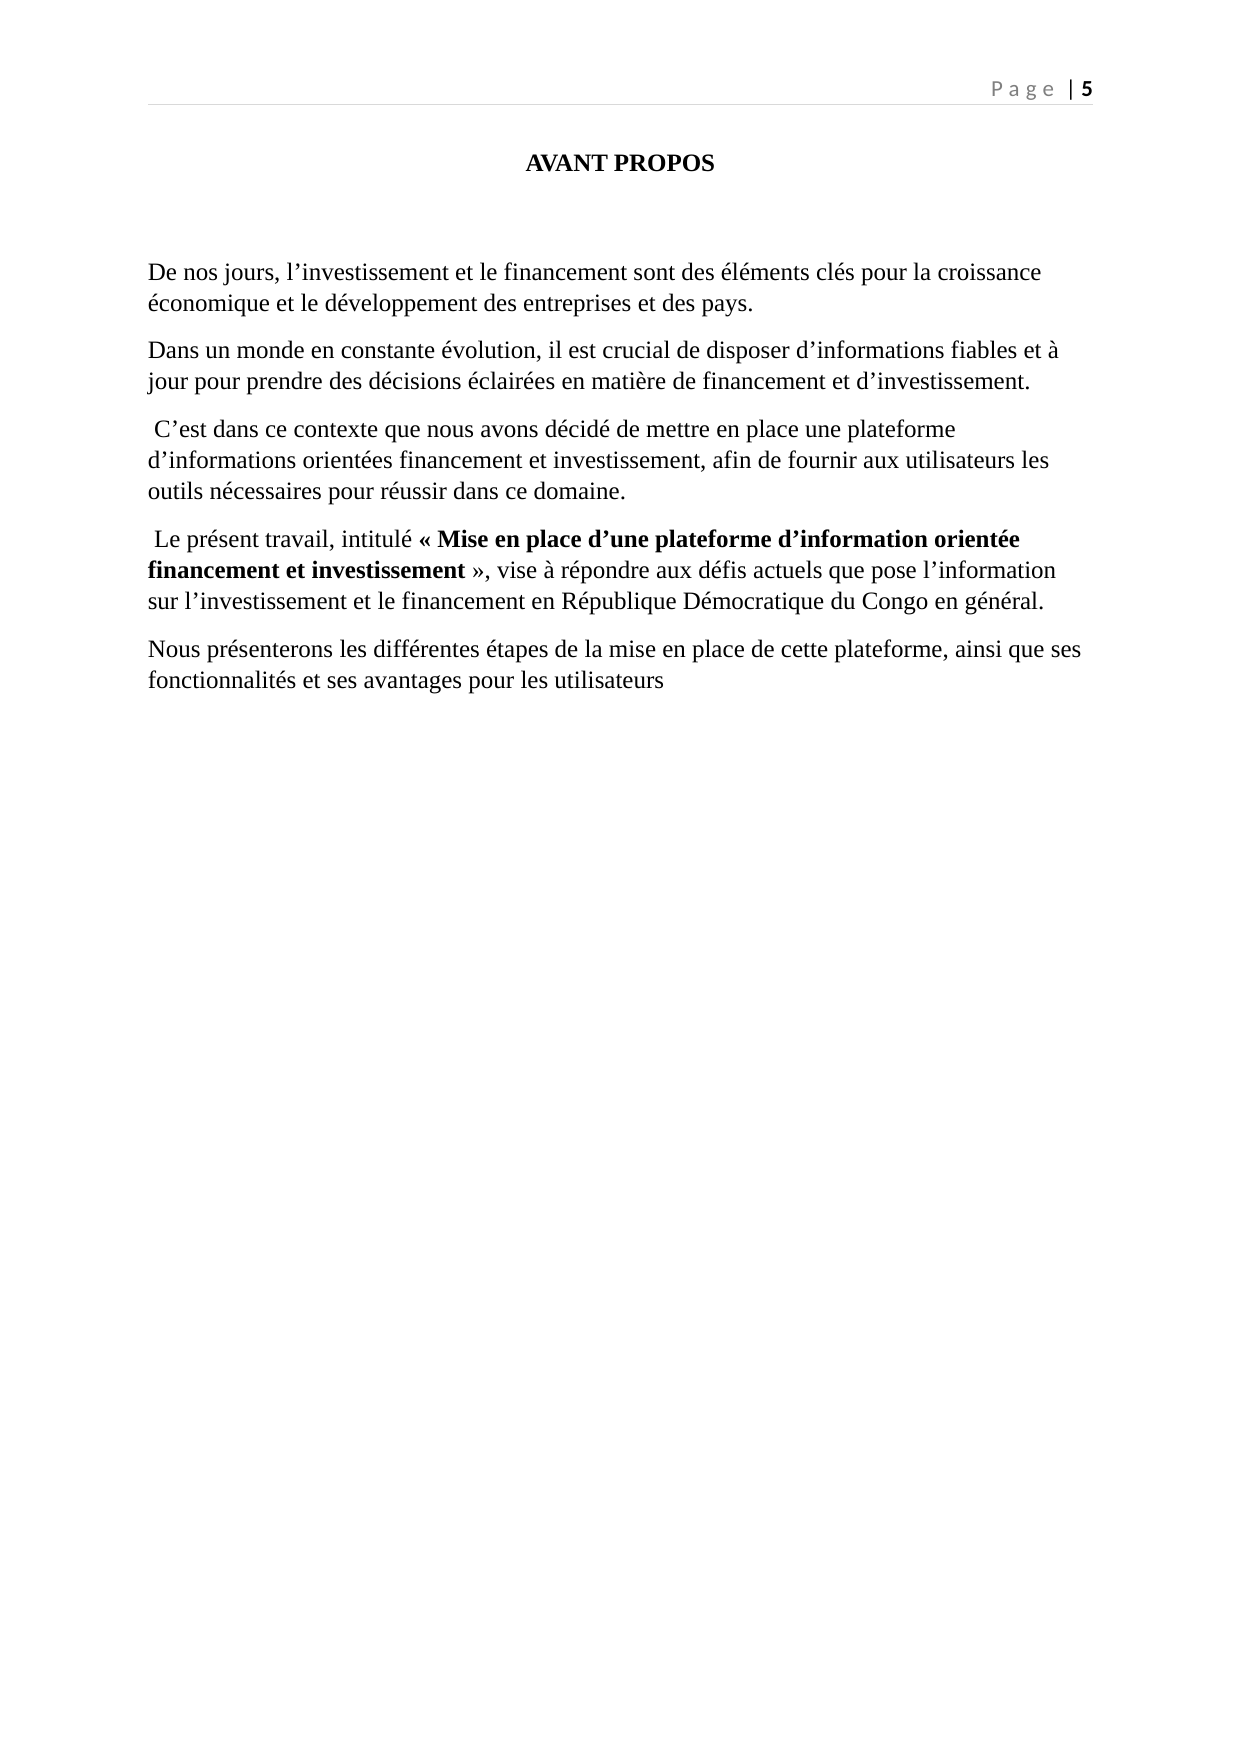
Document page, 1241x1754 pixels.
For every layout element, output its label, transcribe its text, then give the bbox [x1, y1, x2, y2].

text AVANT PROPOS [148, 148, 1093, 176]
text Dans un monde en constante évolution, il est crucial de disposer d’informations fiables et à jour pour prendre des décisions éclairées en matière de financement et d’investissement. [148, 335, 1093, 395]
text Nous présenterons les différentes étapes de la mise en place de cette plateforme, ainsi que ses fonctionnalités et ses avantages pour les utilisateurs [148, 634, 1093, 693]
text C’est dans ce contexte que nous avons décidé de mettre en place une plateforme d’informations orientées financement et investissement, afin de fournir aux utilisateurs les outils nécessaires pour réussir dans ce domaine. [148, 414, 1093, 505]
text De nos jours, l’investissement et le financement sont des éléments clés pour la croissance économique et le développement des entreprises et des pays. [148, 257, 1093, 316]
text Le présent travail, intitulé « Mise en place d’une plateforme d’information orientée financement et investissement », vise à répondre aux défis actuels que pose l’information sur l’investissement et le financement en République Démocratique du Congo en général. [148, 524, 1093, 615]
